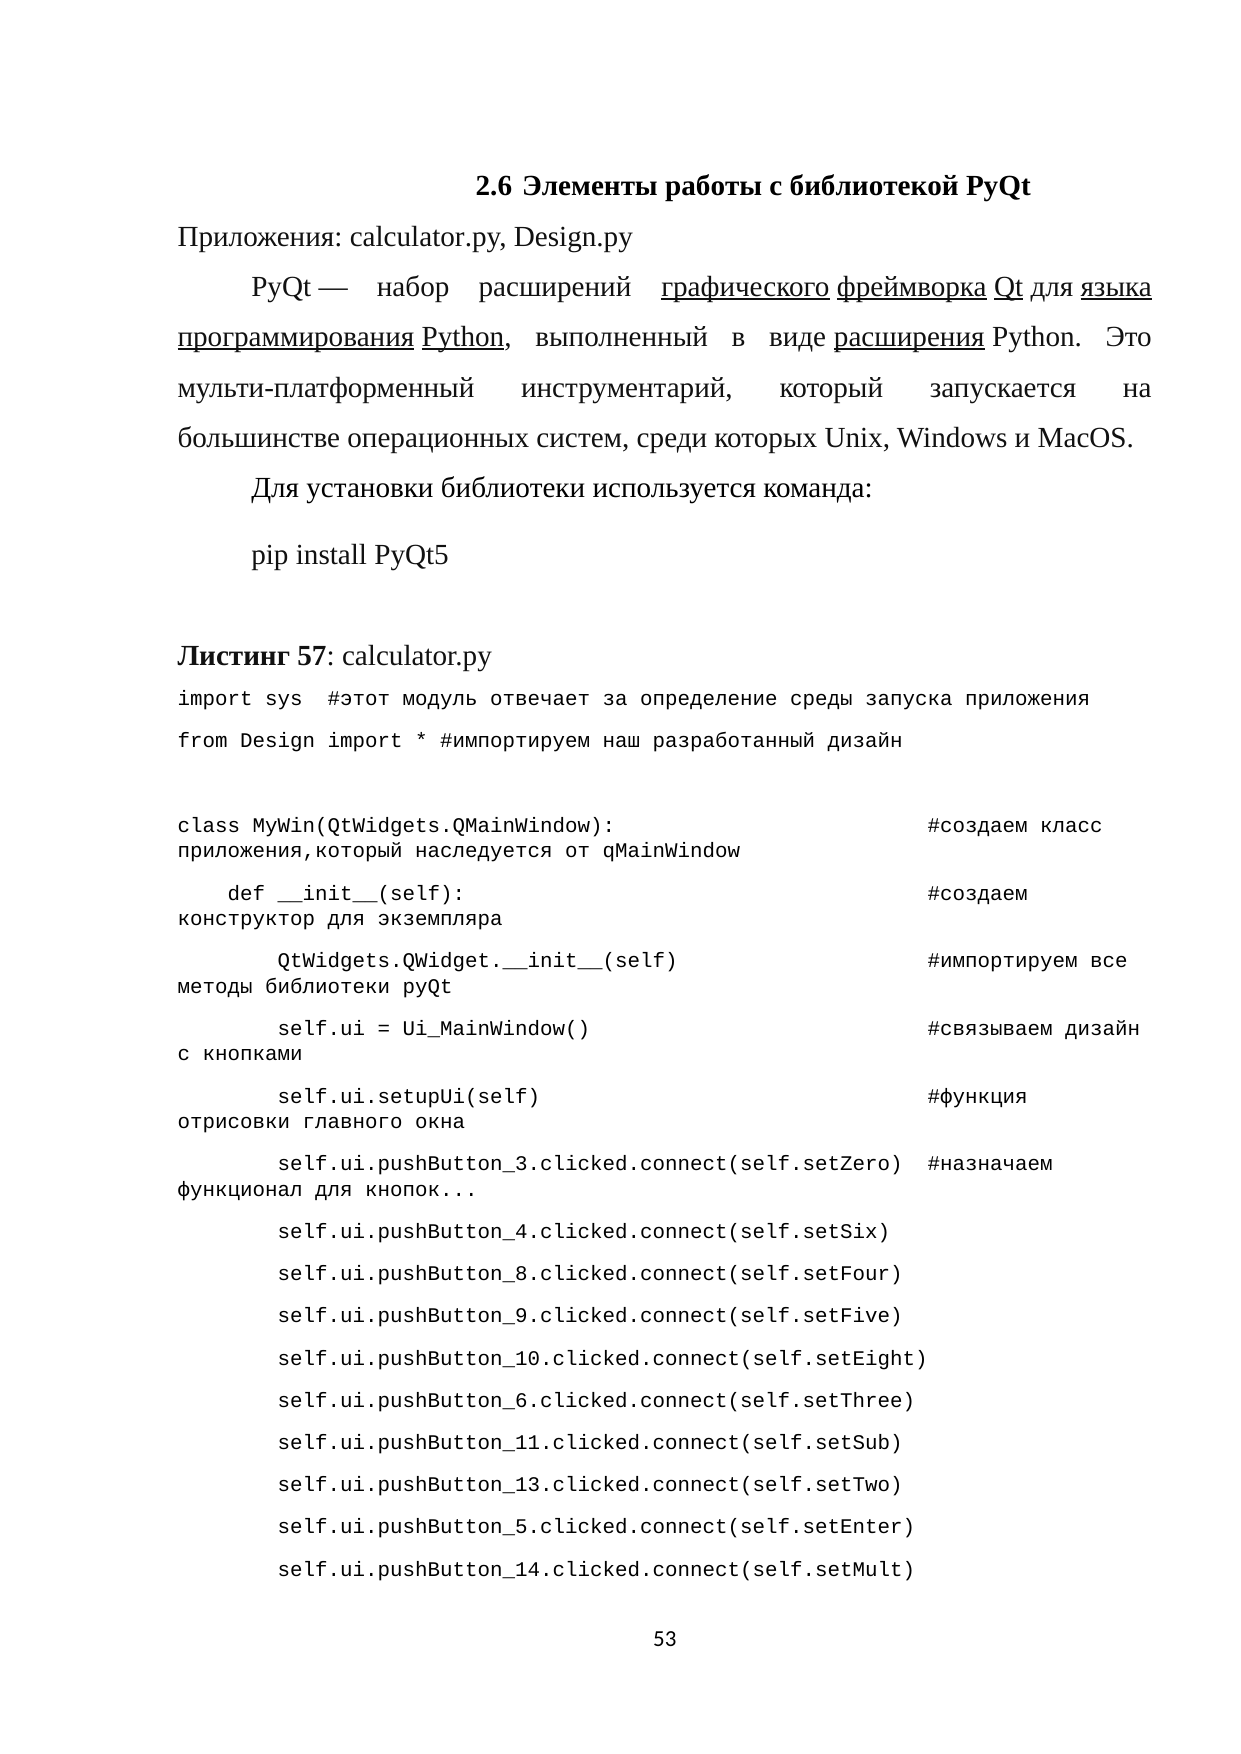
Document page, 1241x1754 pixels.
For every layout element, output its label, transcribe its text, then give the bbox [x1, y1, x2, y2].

text self.ui.pushButton_4.clicked.connect(self.setSix) [177, 1221, 1152, 1245]
text import sys #этот модуль отвечает за определение среды запуска приложения [177, 688, 1152, 712]
text def __init__(self): #создаем конструктор для экземпляра [177, 882, 1152, 932]
text self.ui.pushButton_8.clicked.connect(self.setFour) [177, 1263, 1152, 1287]
text self.ui.pushButton_5.clicked.connect(self.setEnter) [177, 1516, 1152, 1540]
text class MyWin(QtWidgets.QMainWindow): #создаем класс приложения,который наследуется от qMainWindow [177, 815, 1152, 864]
text from Design import * #импортируем наш разработанный дизайн [177, 730, 1152, 754]
text self.ui.pushButton_10.clicked.connect(self.setEight) [177, 1348, 1152, 1371]
text Приложения: calculator.py, Design.py [177, 219, 1152, 252]
text self.ui.pushButton_3.clicked.connect(self.setZero) #назначаем функционал для кнопок... [177, 1153, 1152, 1202]
text self.ui.pushButton_6.clicked.connect(self.setThree) [177, 1390, 1152, 1413]
text Для установки библиотеки используется команда: [177, 470, 1152, 504]
text Листинг 57: calculator.py [177, 638, 1152, 671]
text pip install PyQt5 [177, 537, 1152, 571]
text self.ui = Ui_MainWindow() #связываем дизайн с кнопками [177, 1018, 1152, 1067]
text self.ui.pushButton_9.clicked.connect(self.setFive) [177, 1305, 1152, 1329]
text self.ui.pushButton_13.clicked.connect(self.setTwo) [177, 1474, 1152, 1498]
text PyQt — набор расширений графического фреймворка Qt для языка программирования Python, выполненный в виде расширения Python. Это мульти-платформенный инструментарий, который запускается на большинстве операционных систем, среди которых Unix, Windows и MacOS. [177, 269, 1152, 453]
text self.ui.pushButton_11.clicked.connect(self.setSub) [177, 1432, 1152, 1456]
text QtWidgets.QWidget.__init__(self) #импортируем все методы библиотеки pyQt [177, 950, 1152, 999]
text self.ui.pushButton_14.clicked.connect(self.setMult) [177, 1558, 1152, 1582]
text self.ui.setupUi(self) #функция отрисовки главного окна [177, 1086, 1152, 1135]
subtitle Элементы работы с библиотекой PyQt [354, 168, 1152, 202]
